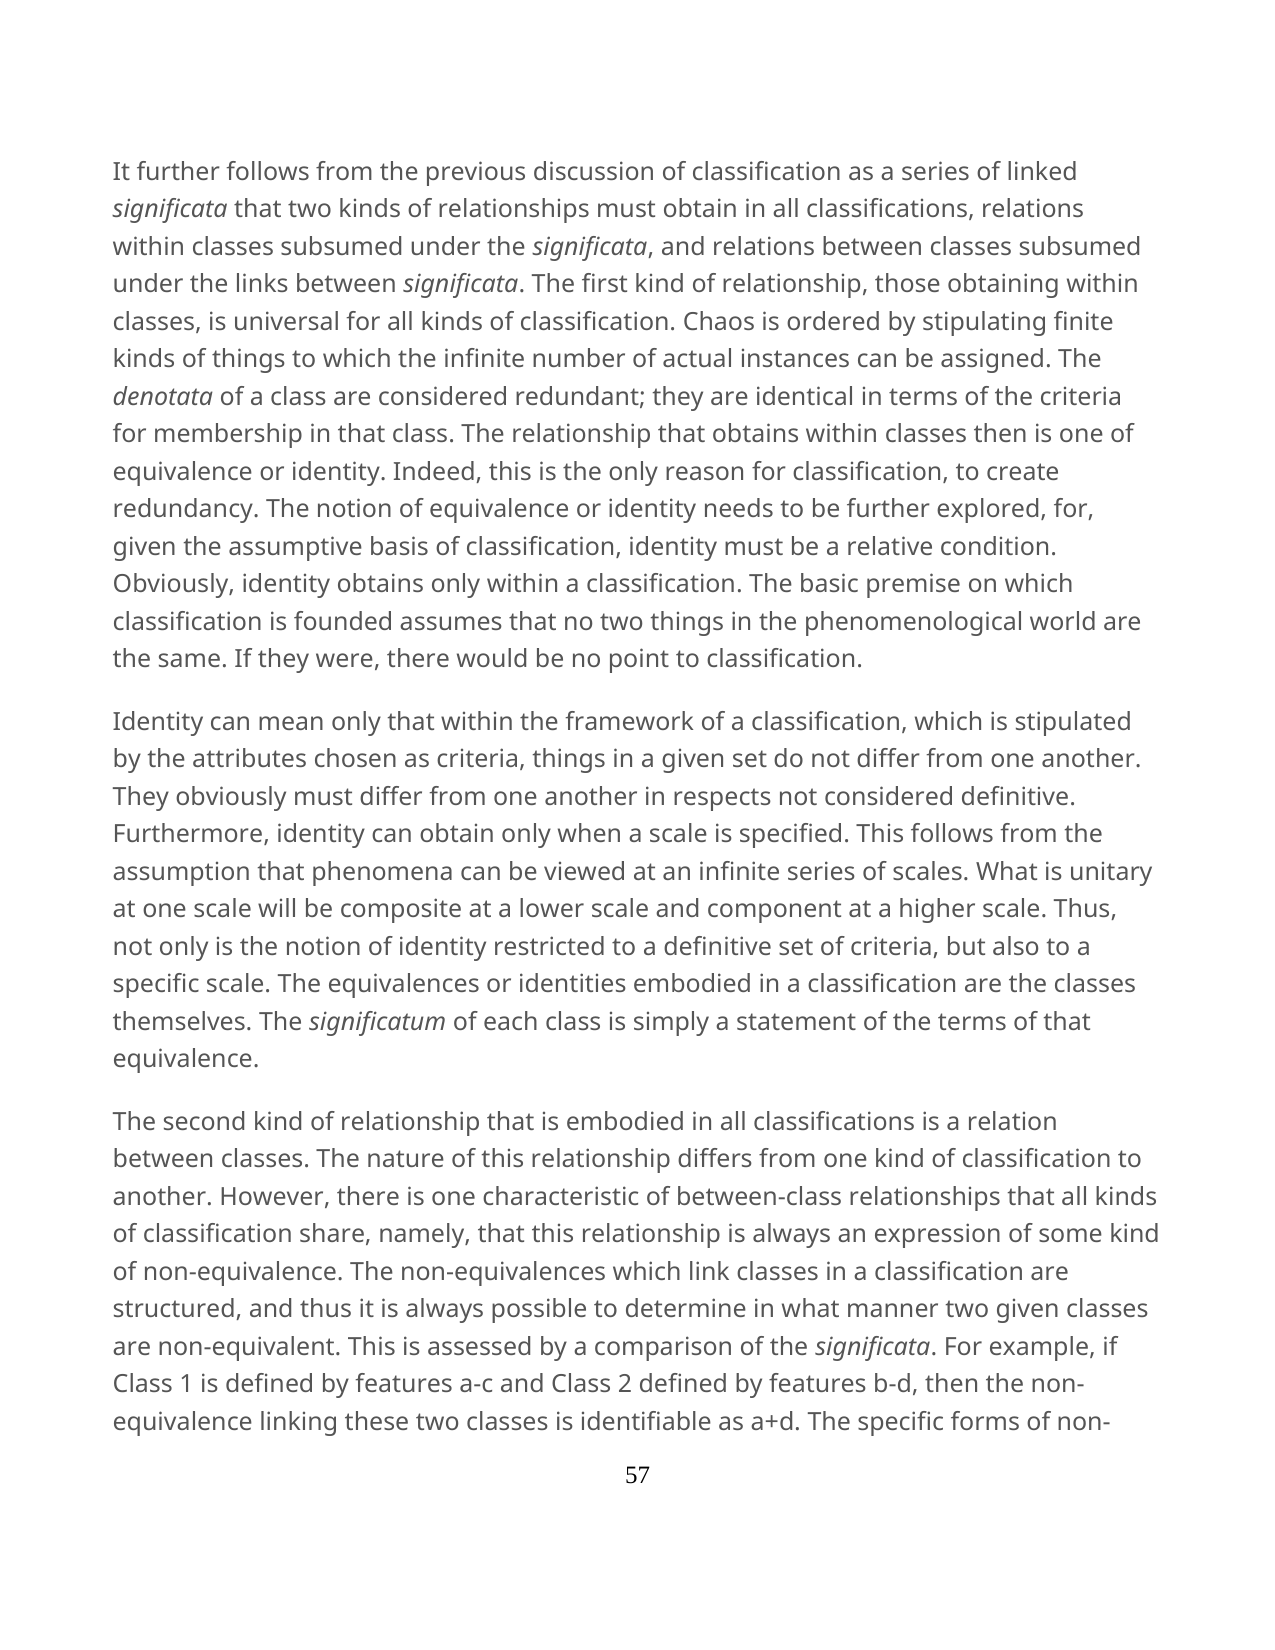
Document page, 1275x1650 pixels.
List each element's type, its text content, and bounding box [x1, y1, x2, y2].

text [112, 1100, 1163, 1437]
text Identity can mean only that within the framework of a classification, which is stipulated by the attributes chosen as criteria, things in a given set do not differ from one another. They obviously must differ from one another in respects not considered definitive. Furthermore, identity can obtain only when a scale is specified. This follows from the assumption that phenomena can be viewed at an infinite series of scales. What is unitary at one scale will be composite at a lower scale and component at a higher scale. Thus, not only is the notion of identity restricted to a definitive set of criteria, but also to a specific scale. The equivalences or identities embodied in a classification are the classes themselves. The significatum of each class is simply a statement of the terms of that equivalence. [112, 700, 1163, 1075]
text It further follows from the previous discussion of classification as a series of linked significata that two kinds of relationships must obtain in all classifications, relations within classes subsumed under the significata, and relations between classes subsumed under the links between significata. The first kind of relationship, those obtaining within classes, is universal for all kinds of classification. Chaos is ordered by stipulating finite kinds of things to which the infinite number of actual instances can be assigned. The denotata of a class are considered redundant; they are identical in terms of the criteria for membership in that class. The relationship that obtains within classes then is one of equivalence or identity. Indeed, this is the only reason for classification, to create redundancy. The notion of equivalence or identity needs to be further explored, for, given the assumptive basis of classification, identity must be a relative condition. Obviously, identity obtains only within a classification. The basic premise on which classification is founded assumes that no two things in the phenomenological world are the same. If they were, there would be no point to classification. [112, 150, 1163, 675]
